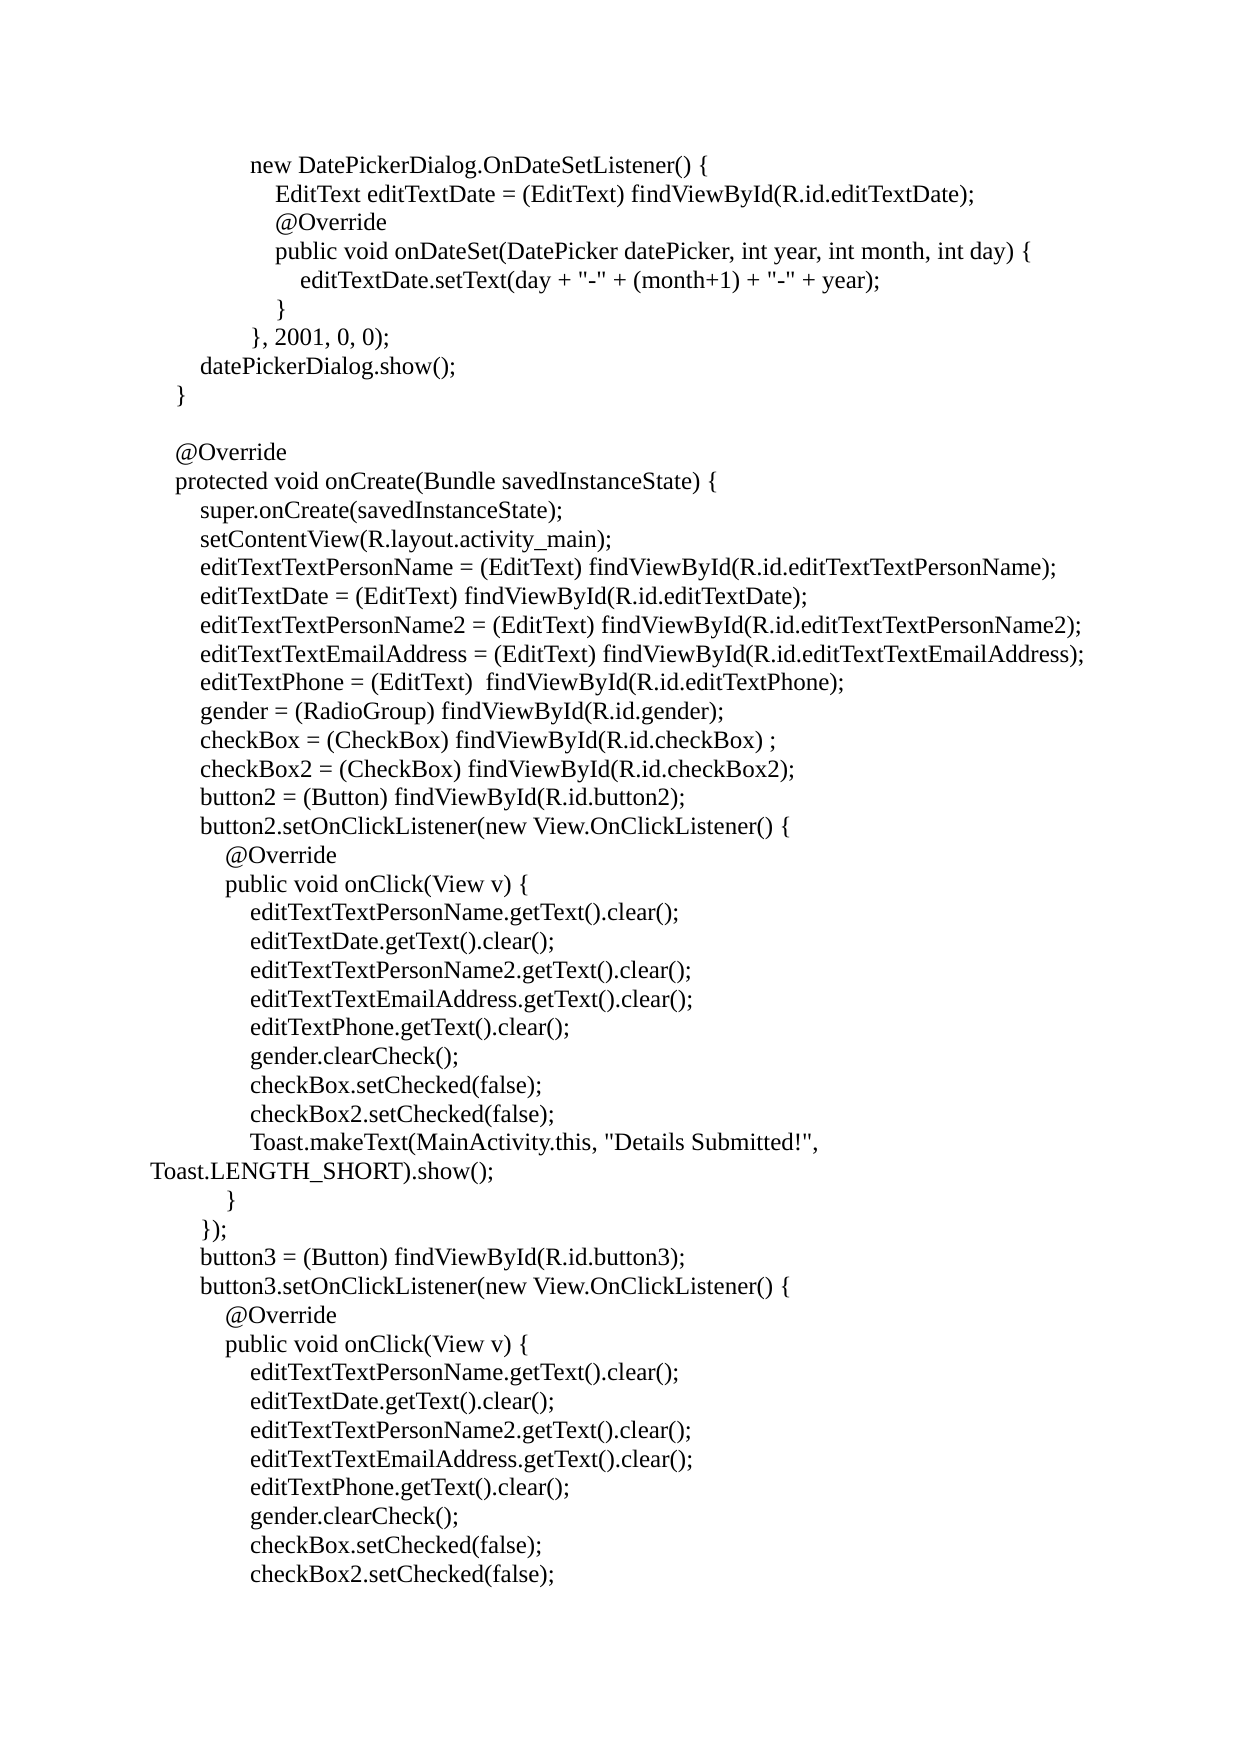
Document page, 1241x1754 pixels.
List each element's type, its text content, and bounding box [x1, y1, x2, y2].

text } [150, 380, 1090, 409]
text button2.setOnClickListener(new View.OnClickListener() { [150, 811, 1090, 840]
text editTextPhone.getText().clear(); [150, 1012, 1090, 1041]
text } [150, 294, 1090, 322]
text editTextTextPersonName.getText().clear(); [150, 897, 1090, 926]
text checkBox.setChecked(false); [150, 1530, 1090, 1559]
text editTextTextEmailAddress.getText().clear(); [150, 984, 1090, 1012]
text editTextTextEmailAddress.getText().clear(); [150, 1444, 1090, 1472]
text editTextTextPersonName.getText().clear(); [150, 1357, 1090, 1386]
text button2 = (Button) findViewById(R.id.button2); [150, 782, 1090, 811]
text editTextTextPersonName2 = (EditText) findViewById(R.id.editTextTextPersonName2); [150, 610, 1090, 639]
text }); [150, 1214, 1090, 1242]
text @Override [150, 207, 1090, 236]
text checkBox.setChecked(false); [150, 1070, 1090, 1099]
text public void onClick(View v) { [150, 1329, 1090, 1357]
text Toast.makeText(MainActivity.this, "Details Submitted!", Toast.LENGTH_SHORT).show(); [150, 1127, 1090, 1185]
text checkBox2 = (CheckBox) findViewById(R.id.checkBox2); [150, 754, 1090, 782]
text EditText editTextDate = (EditText) findViewById(R.id.editTextDate); [150, 179, 1090, 207]
text editTextTextPersonName2.getText().clear(); [150, 955, 1090, 984]
text }, 2001, 0, 0); [150, 322, 1090, 351]
text setContentView(R.layout.activity_main); [150, 524, 1090, 552]
text editTextTextPersonName = (EditText) findViewById(R.id.editTextTextPersonName); [150, 552, 1090, 581]
text button3.setOnClickListener(new View.OnClickListener() { [150, 1271, 1090, 1300]
text gender.clearCheck(); [150, 1501, 1090, 1530]
text editTextTextEmailAddress = (EditText) findViewById(R.id.editTextTextEmailAddress); [150, 639, 1090, 667]
text button3 = (Button) findViewById(R.id.button3); [150, 1242, 1090, 1271]
text } [150, 1185, 1090, 1214]
text public void onClick(View v) { [150, 869, 1090, 897]
text editTextPhone.getText().clear(); [150, 1472, 1090, 1501]
text editTextTextPersonName2.getText().clear(); [150, 1415, 1090, 1444]
text checkBox2.setChecked(false); [150, 1559, 1090, 1587]
text gender = (RadioGroup) findViewById(R.id.gender); [150, 696, 1090, 725]
text checkBox2.setChecked(false); [150, 1099, 1090, 1127]
text editTextDate.setText(day + "-" + (month+1) + "-" + year); [150, 265, 1090, 294]
text super.onCreate(savedInstanceState); [150, 495, 1090, 524]
text datePickerDialog.show(); [150, 351, 1090, 380]
text editTextPhone = (EditText) findViewById(R.id.editTextPhone); [150, 667, 1090, 696]
text editTextDate = (EditText) findViewById(R.id.editTextDate); [150, 581, 1090, 610]
text editTextDate.getText().clear(); [150, 926, 1090, 955]
text @Override [150, 437, 1090, 466]
text checkBox = (CheckBox) findViewById(R.id.checkBox) ; [150, 725, 1090, 754]
text protected void onCreate(Bundle savedInstanceState) { [150, 466, 1090, 495]
text editTextDate.getText().clear(); [150, 1386, 1090, 1415]
text @Override [150, 1300, 1090, 1329]
text @Override [150, 840, 1090, 869]
text public void onDateSet(DatePicker datePicker, int year, int month, int day) { [150, 236, 1090, 265]
text new DatePickerDialog.OnDateSetListener() { [150, 150, 1090, 179]
text gender.clearCheck(); [150, 1041, 1090, 1070]
